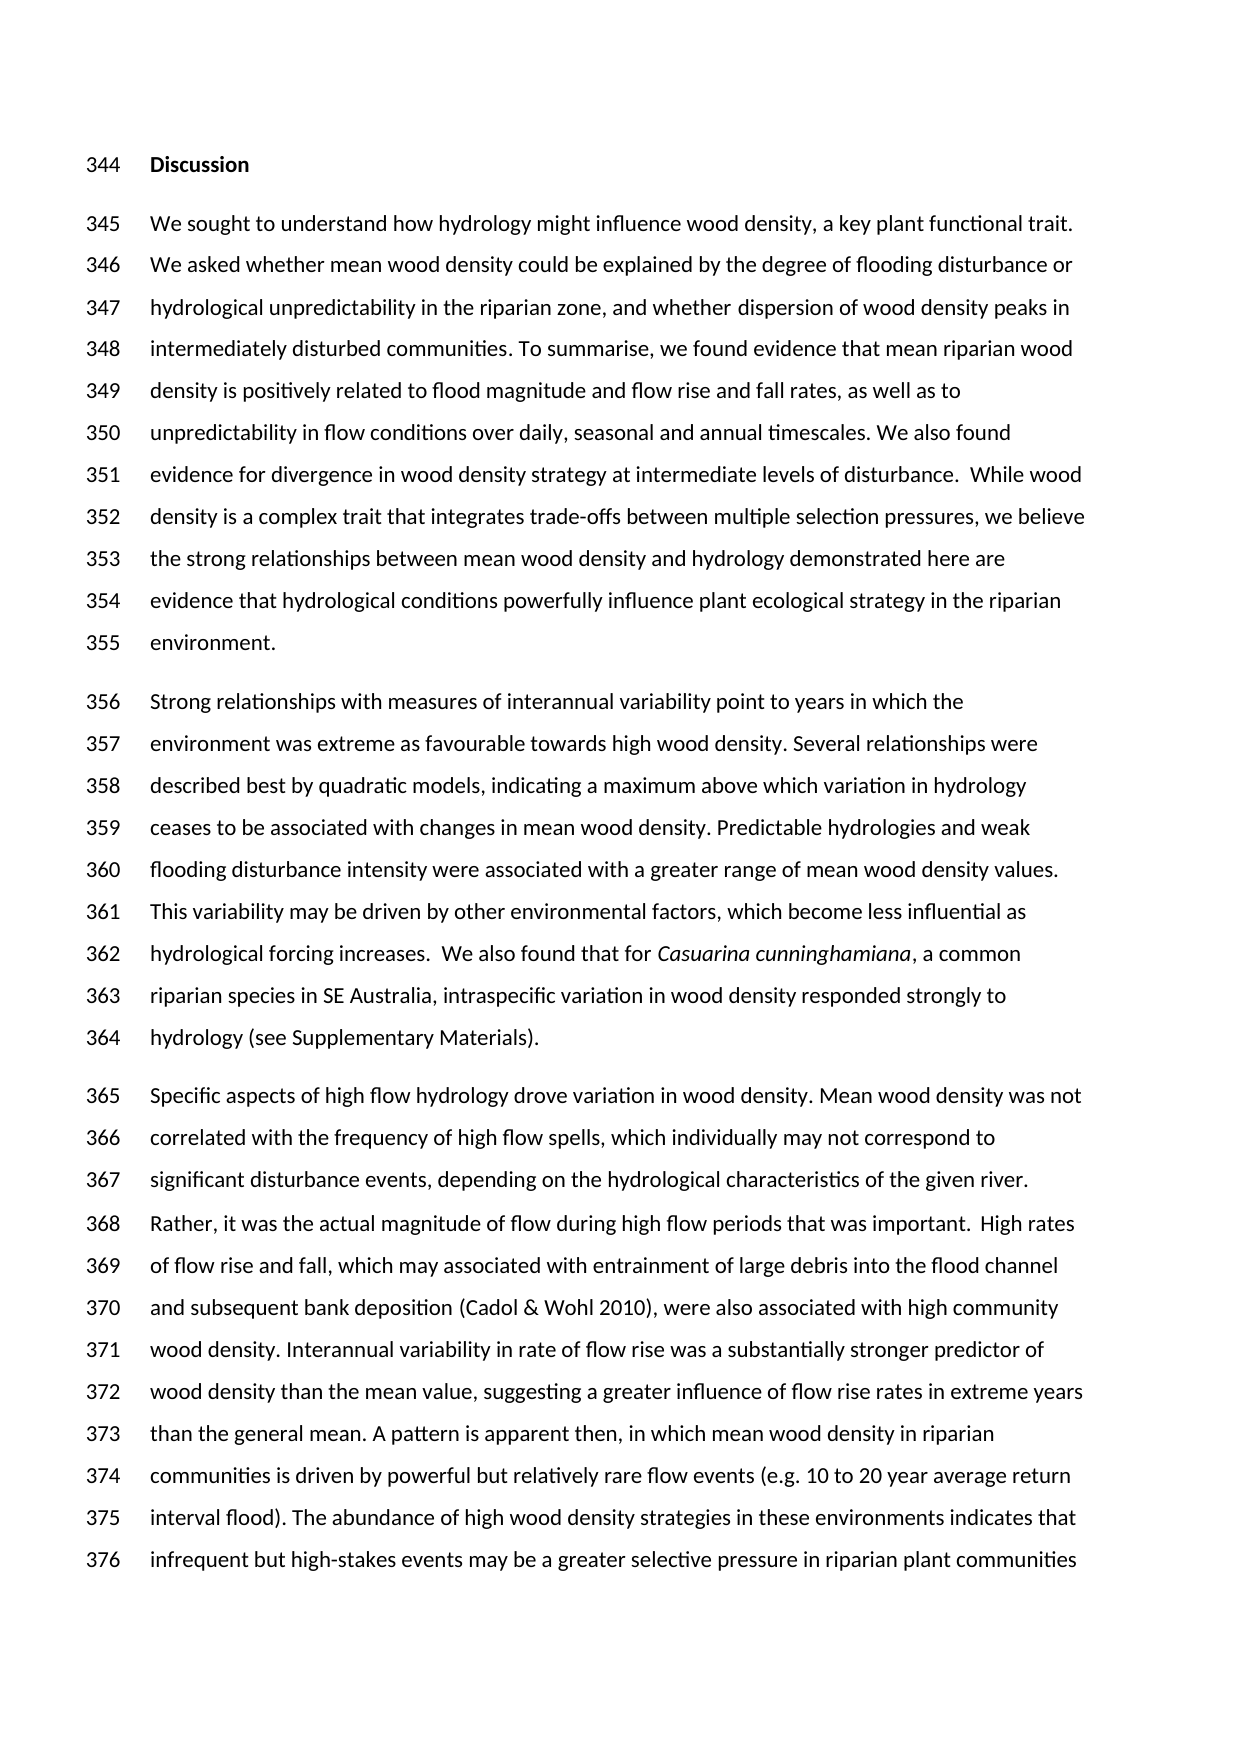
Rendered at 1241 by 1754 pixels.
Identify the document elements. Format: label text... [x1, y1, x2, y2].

text Strong relationships with measures of interannual variability point to years in which the environment was extreme as favourable towards high wood density. Several relationships were described best by quadratic models, indicating a maximum above which variation in hydrology ceases to be associated with changes in mean wood density. Predictable hydrologies and weak flooding disturbance intensity were associated with a greater range of mean wood density values. This variability may be driven by other environmental factors, which become less influential as hydrological forcing increases. We also found that for Casuarina cunninghamiana, a common riparian species in SE Australia, intraspecific variation in wood density responded strongly to hydrology (see Supplementary Materials). [150, 687, 1090, 1051]
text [150, 1082, 1090, 1573]
text We sought to understand how hydrology might influence wood density, a key plant functional trait. We asked whether mean wood density could be explained by the degree of flooding disturbance or hydrological unpredictability in the riparian zone, and whether dispersion of wood density peaks in intermediately disturbed communities. To summarise, we found evidence that mean riparian wood density is positively related to flood magnitude and flow rise and fall rates, as well as to unpredictability in flow conditions over daily, seasonal and annual timescales. We also found evidence for divergence in wood density strategy at intermediate levels of disturbance. While wood density is a complex trait that integrates trade-offs between multiple selection pressures, we believe the strong relationships between mean wood density and hydrology demonstrated here are evidence that hydrological conditions powerfully influence plant ecological strategy in the riparian environment. [150, 209, 1090, 656]
text Discussion [150, 150, 1090, 178]
